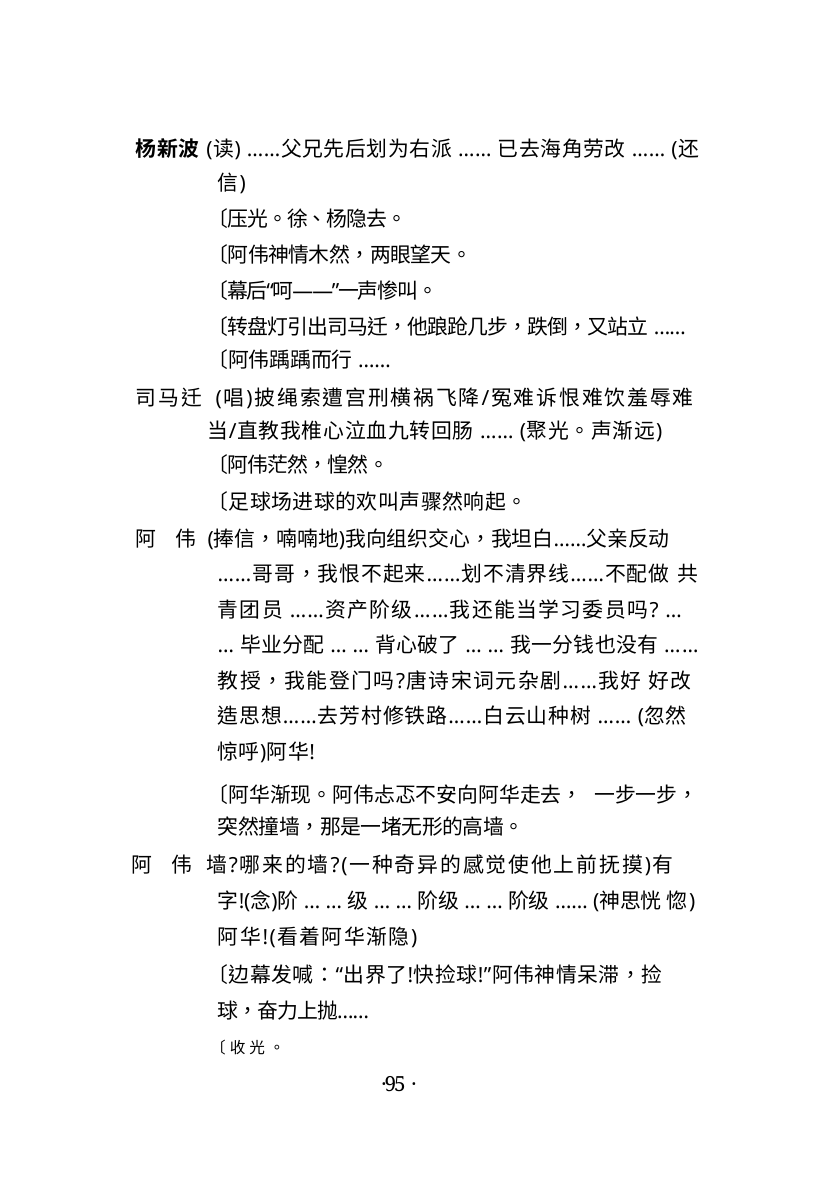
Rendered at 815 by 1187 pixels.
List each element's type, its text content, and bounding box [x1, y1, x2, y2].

text 〔压光。徐、杨隐去。 [207, 206, 703, 232]
text 阿 伟 墙?哪来的墙?(一种奇异的感觉使他上前抚摸)有 字!(念)阶 … … 级 … … 阶级 … … 阶级 …… (神思恍 惚)阿华!(看着阿华渐隐) [131, 850, 702, 950]
text 司马迁 (唱)披绳索遭宫刑横祸飞降/冤难诉恨难饮羞辱难 当/直教我椎心泣血九转回肠 …… (聚光。声渐远) 〔阿伟茫然，惶然。 [135, 383, 700, 479]
text 〔边幕发喊：“出界了!快捡球!”阿伟神情呆滞，捡 球，奋力上抛…… [207, 960, 700, 1024]
text 〔足球场进球的欢叫声骤然响起。 [207, 488, 703, 514]
text 〔阿伟神情木然，两眼望天。 〔幕后“呵——”一声惨叫。 [207, 240, 472, 304]
text 阿 伟 (捧信，喃喃地)我向组织交心，我坦白……父亲反动 ……哥哥，我恨不起来……划不清界线……不配做 共青团员 ……资产阶级……我还能当学习委员吗? … … 毕业分配 … … 背心破了 … … 我一分钱也没有 ……教授，我能登门吗?唐诗宋词元杂剧……我好 好改造思想……去芳村修铁路……白云山种树 …… (忽然惊呼)阿华! [135, 524, 702, 765]
text 杨新波 (读) ……父兄先后划为右派 …… 已去海角劳改 …… (还信) [136, 134, 702, 197]
text 〔 收 光 。 [210, 1037, 703, 1057]
text 〔转盘灯引出司马迁，他踉跄几步，跌倒，又站立 …… 〔阿伟踽踽而行 …… [207, 312, 692, 374]
text 〔阿华渐现。阿伟忐忑不安向阿华走去， 一步一步， 突然撞墙，那是一堵无形的高墙。 [207, 780, 703, 841]
